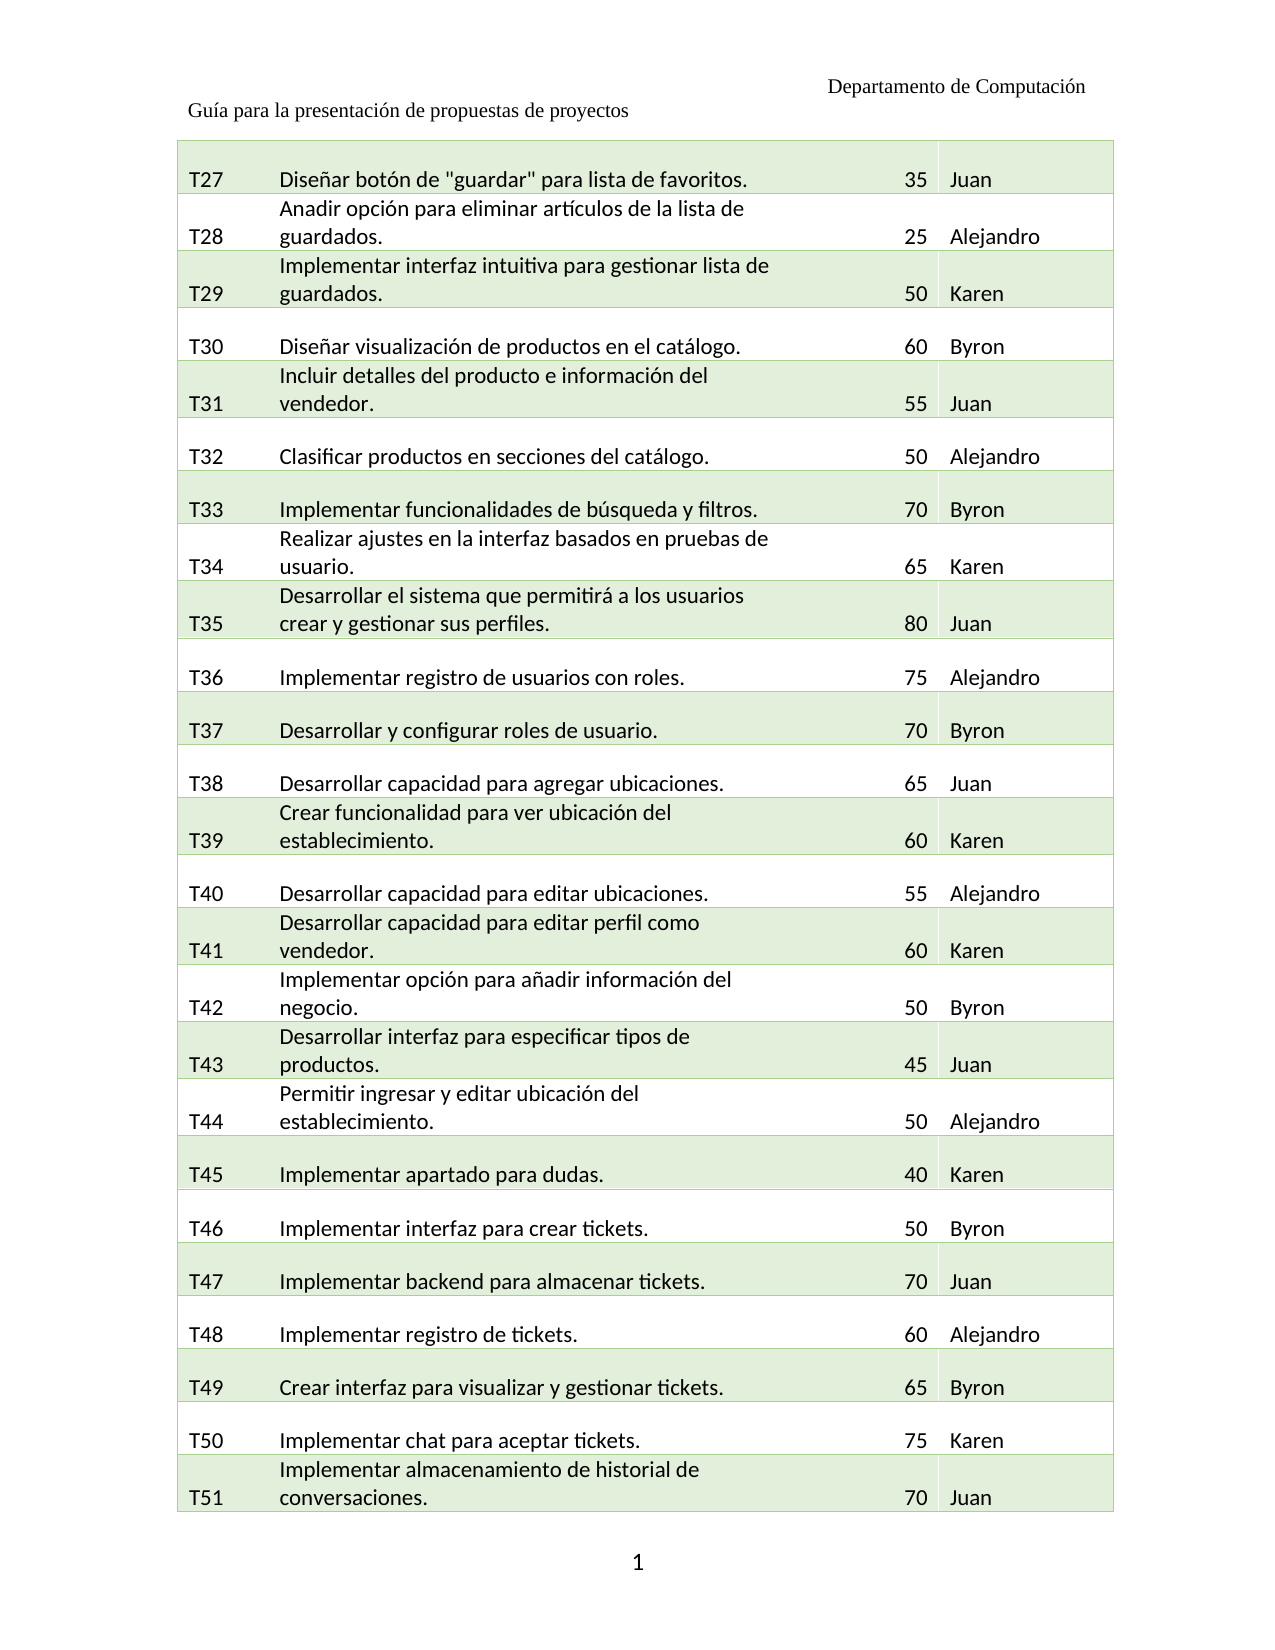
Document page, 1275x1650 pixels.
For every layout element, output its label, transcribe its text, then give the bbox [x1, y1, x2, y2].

table_cell 75 [792, 1402, 938, 1454]
table_cell Karen [939, 524, 1113, 580]
table_cell Byron [939, 965, 1113, 1021]
table_cell T44 [178, 1079, 268, 1135]
table_cell T29 [178, 251, 268, 307]
table_cell Juan [939, 1022, 1113, 1078]
table_cell Byron [939, 471, 1113, 523]
table_cell 50 [792, 1190, 938, 1242]
table_cell T43 [178, 1022, 268, 1078]
table_cell T45 [178, 1136, 268, 1188]
table_cell 50 [792, 251, 938, 307]
table_cell Alejandro [939, 855, 1113, 907]
table_cell Implementar apartado para dudas. [268, 1136, 792, 1188]
table_cell T50 [178, 1402, 268, 1454]
table_cell T39 [178, 798, 268, 854]
table_cell 70 [792, 471, 938, 523]
table_cell Implementar registro de tickets. [268, 1296, 792, 1348]
table_cell T31 [178, 361, 268, 417]
table_cell T42 [178, 965, 268, 1021]
table_cell Desarrollar capacidad para editar ubicaciones. [268, 855, 792, 907]
table_cell 60 [792, 908, 938, 964]
table_cell Juan [939, 581, 1113, 637]
table_cell Desarrollar capacidad para agregar ubicaciones. [268, 745, 792, 797]
table_cell Alejandro [939, 1079, 1113, 1135]
table_cell Implementar interfaz intuitiva para gestionar lista de guardados. [268, 251, 792, 307]
table_cell Byron [939, 1349, 1113, 1401]
table_cell Byron [939, 308, 1113, 360]
table_cell Diseñar botón de "guardar" para lista de favoritos. [268, 141, 792, 193]
table_cell 35 [792, 141, 938, 193]
table_cell Implementar interfaz para crear tickets. [268, 1190, 792, 1242]
table_cell Incluir detalles del producto e información del vendedor. [268, 361, 792, 417]
table_cell T27 [178, 141, 268, 193]
table_cell Karen [939, 1136, 1113, 1188]
table_cell T36 [178, 639, 268, 691]
table_cell Juan [939, 1243, 1113, 1295]
table_cell 55 [792, 855, 938, 907]
table_cell 65 [792, 524, 938, 580]
table_cell Diseñar visualización de productos en el catálogo. [268, 308, 792, 360]
table_cell Desarrollar el sistema que permitirá a los usuarios crear y gestionar sus perfiles. [268, 581, 792, 637]
table_cell T38 [178, 745, 268, 797]
table_cell Crear funcionalidad para ver ubicación del establecimiento. [268, 798, 792, 854]
table_cell Implementar almacenamiento de historial de conversaciones. [268, 1455, 792, 1511]
table_cell 50 [792, 1079, 938, 1135]
table_cell Implementar opción para añadir información del negocio. [268, 965, 792, 1021]
table_cell 60 [792, 308, 938, 360]
table_cell 25 [792, 194, 938, 250]
table_cell 50 [792, 965, 938, 1021]
table_cell Alejandro [939, 1296, 1113, 1348]
table_cell Alejandro [939, 418, 1113, 470]
table_cell T47 [178, 1243, 268, 1295]
table_cell T30 [178, 308, 268, 360]
table_cell Implementar backend para almacenar tickets. [268, 1243, 792, 1295]
table_cell T48 [178, 1296, 268, 1348]
table_cell Realizar ajustes en la interfaz basados en pruebas de usuario. [268, 524, 792, 580]
table_cell Alejandro [939, 194, 1113, 250]
table_cell Implementar registro de usuarios con roles. [268, 639, 792, 691]
table_cell Juan [939, 1455, 1113, 1511]
table_cell T35 [178, 581, 268, 637]
table_cell Anadir opción para eliminar artículos de la lista de guardados. [268, 194, 792, 250]
table_cell T34 [178, 524, 268, 580]
table_cell Implementar chat para aceptar tickets. [268, 1402, 792, 1454]
table_cell Clasificar productos en secciones del catálogo. [268, 418, 792, 470]
table_cell Karen [939, 798, 1113, 854]
table_cell Juan [939, 745, 1113, 797]
table_cell T28 [178, 194, 268, 250]
table_cell 75 [792, 639, 938, 691]
table_cell Juan [939, 141, 1113, 193]
table_cell 65 [792, 745, 938, 797]
table_cell T46 [178, 1190, 268, 1242]
table_cell Juan [939, 361, 1113, 417]
table_cell T40 [178, 855, 268, 907]
table_cell Desarrollar y configurar roles de usuario. [268, 692, 792, 744]
table_cell 50 [792, 418, 938, 470]
table_cell Desarrollar capacidad para editar perfil como vendedor. [268, 908, 792, 964]
table_cell T37 [178, 692, 268, 744]
table_cell 40 [792, 1136, 938, 1188]
table_cell Implementar funcionalidades de búsqueda y filtros. [268, 471, 792, 523]
table_cell Desarrollar interfaz para especificar tipos de productos. [268, 1022, 792, 1078]
table_cell 65 [792, 1349, 938, 1401]
table_cell Karen [939, 908, 1113, 964]
table_cell Byron [939, 692, 1113, 744]
table_cell Crear interfaz para visualizar y gestionar tickets. [268, 1349, 792, 1401]
table_cell 55 [792, 361, 938, 417]
table_cell 60 [792, 1296, 938, 1348]
table_cell T33 [178, 471, 268, 523]
table_cell T49 [178, 1349, 268, 1401]
table_cell Byron [939, 1190, 1113, 1242]
table_cell Karen [939, 1402, 1113, 1454]
table_cell 80 [792, 581, 938, 637]
table_cell 60 [792, 798, 938, 854]
table_cell T41 [178, 908, 268, 964]
table_cell 70 [792, 692, 938, 744]
table_cell 45 [792, 1022, 938, 1078]
table_cell Alejandro [939, 639, 1113, 691]
table_cell Permitir ingresar y editar ubicación del establecimiento. [268, 1079, 792, 1135]
table_cell Karen [939, 251, 1113, 307]
table_cell 70 [792, 1243, 938, 1295]
table_cell 70 [792, 1455, 938, 1511]
table_cell T51 [178, 1455, 268, 1511]
table_cell T32 [178, 418, 268, 470]
